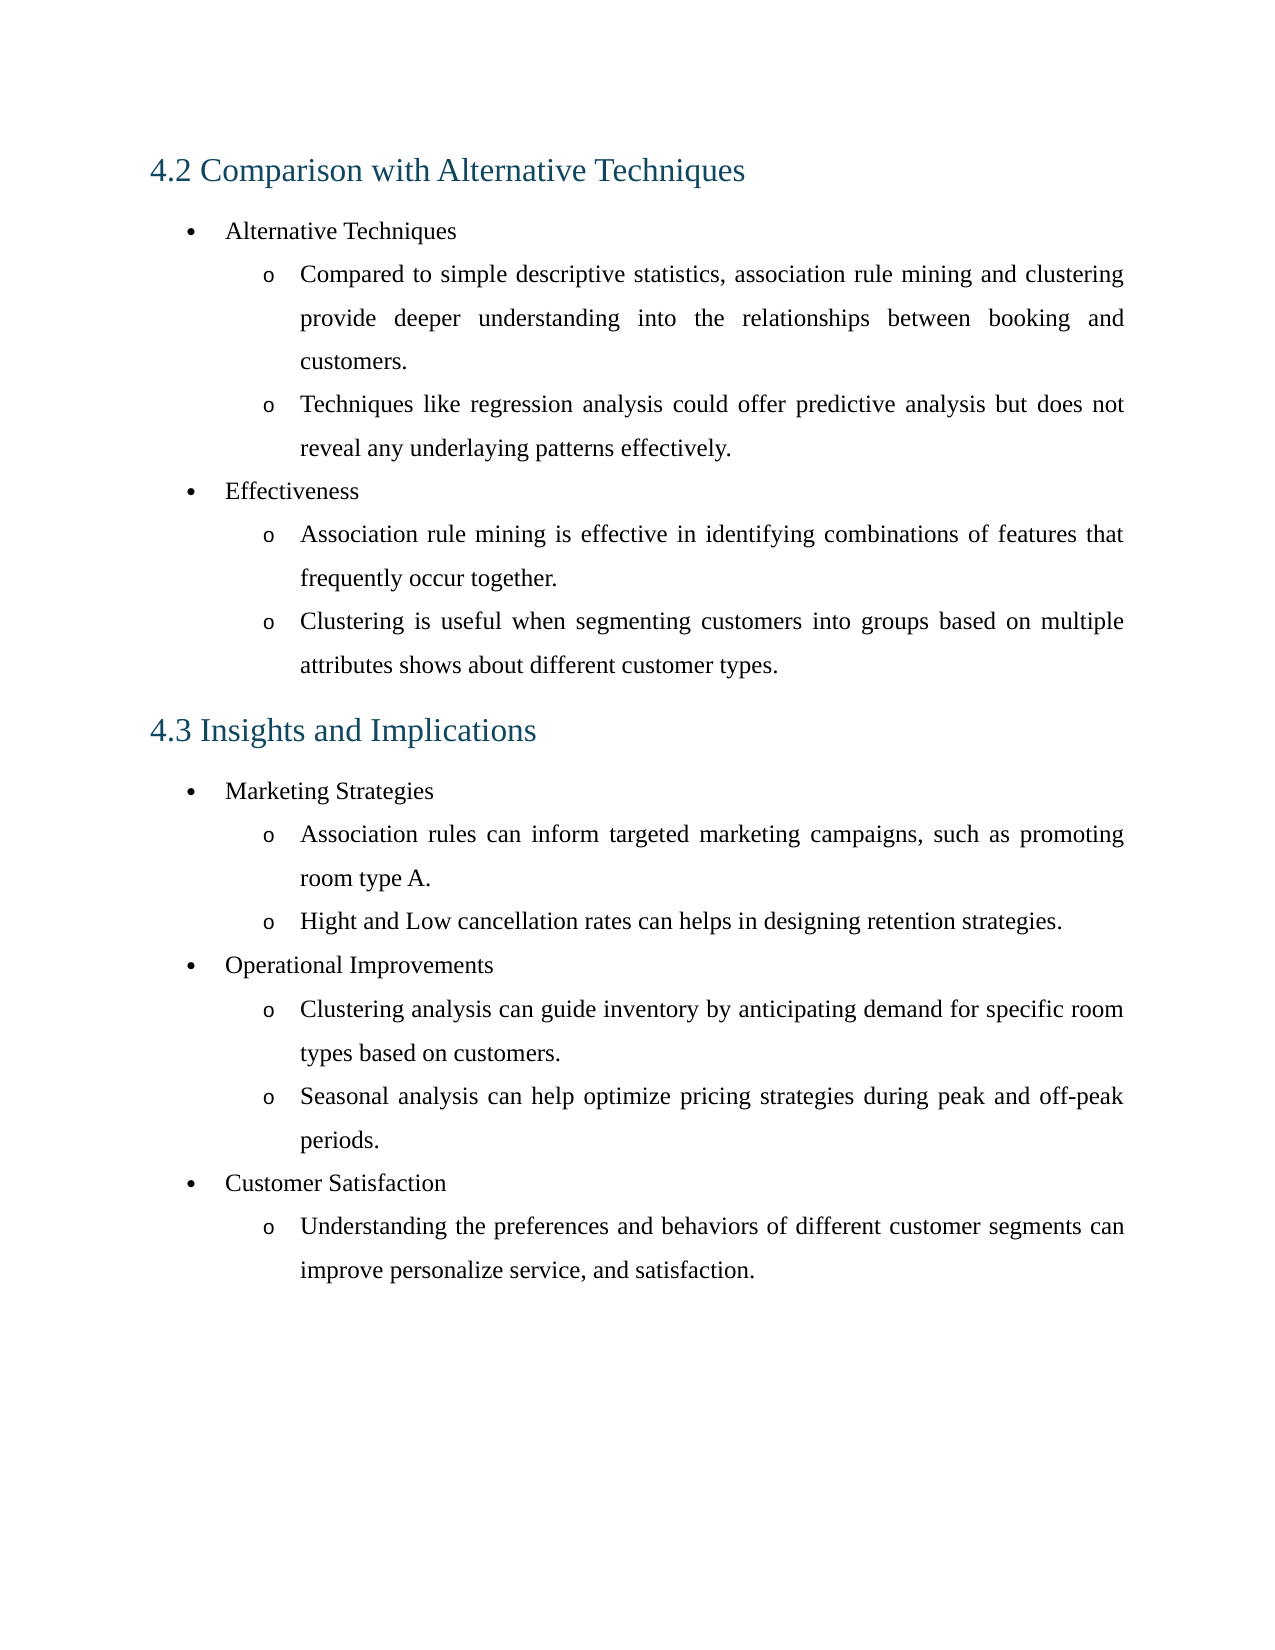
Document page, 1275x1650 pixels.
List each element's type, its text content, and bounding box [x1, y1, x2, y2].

list Clustering analysis can guide inventory by anticipating demand for specific room types based on customers. [262, 994, 1125, 1066]
list Operational Improvements [187, 951, 1125, 979]
list Techniques like regression analysis could offer predictive analysis but does not reveal any underlaying patterns effectively. [262, 389, 1125, 462]
list Hight and Low cancellation rates can helps in designing retention strategies. [262, 906, 1125, 936]
list Customer Satisfaction [187, 1168, 1125, 1197]
list Effectiveness [187, 476, 1125, 505]
subtitle 4.2 Comparison with Alternative Techniques [150, 150, 1125, 188]
list Marketing Strategies [187, 776, 1125, 805]
subtitle 4.3 Insights and Implications [150, 710, 1125, 748]
list Clustering is useful when segmenting customers into groups based on multiple attributes shows about different customer types. [262, 606, 1125, 679]
list Association rules can inform targeted marketing campaigns, such as promoting room type A. [262, 819, 1125, 892]
list Alternative Techniques [187, 216, 1125, 244]
list Compared to simple descriptive statistics, association rule mining and clustering provide deeper understanding into the relationships between booking and customers. [262, 259, 1125, 375]
list Association rule mining is effective in identifying combinations of features that frequently occur together. [262, 519, 1125, 592]
list Understanding the preferences and behaviors of different customer segments can improve personalize service, and satisfaction. [262, 1211, 1125, 1284]
list Seasonal analysis can help optimize pricing strategies during peak and off-peak periods. [262, 1081, 1125, 1153]
